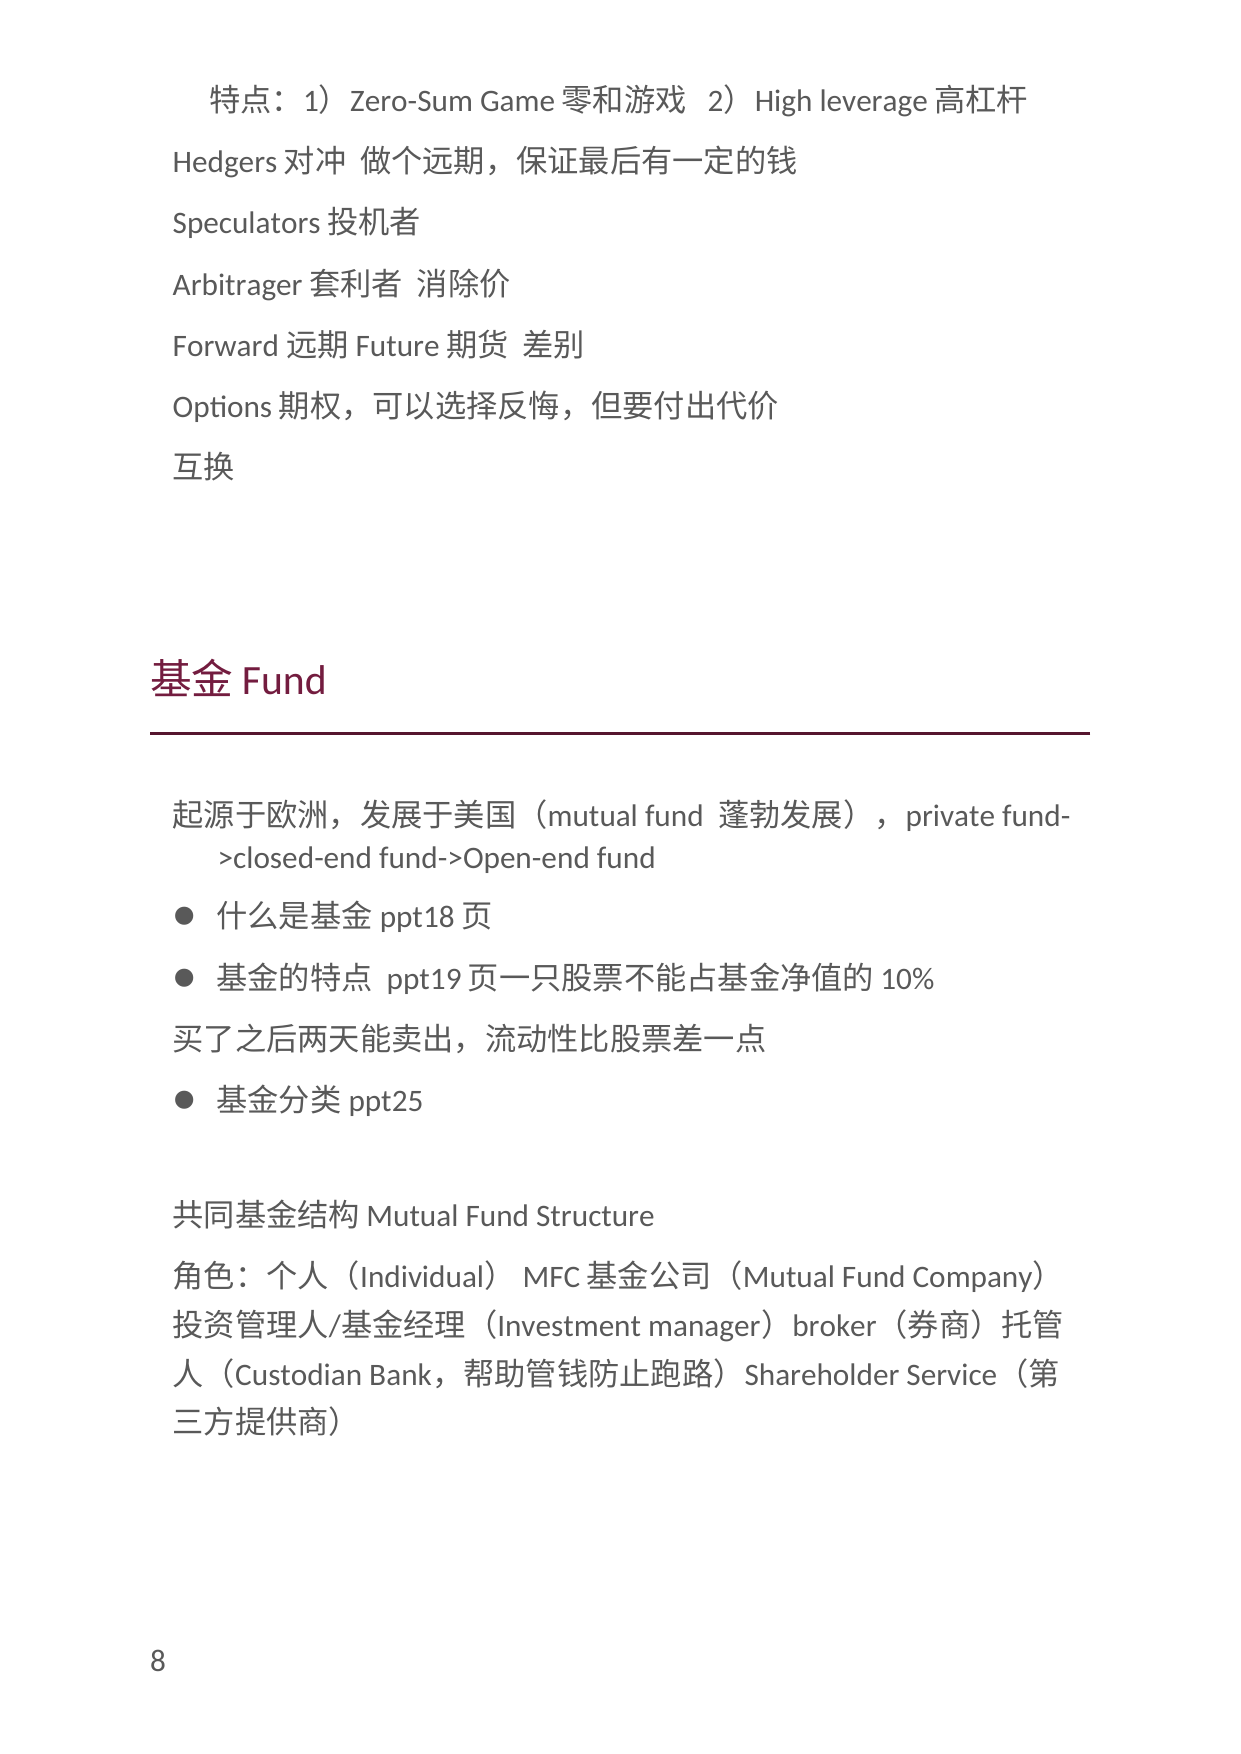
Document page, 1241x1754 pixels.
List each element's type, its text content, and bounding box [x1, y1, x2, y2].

list 基金的特点 ppt19页一只股票不能占基金净值的10% [172, 953, 1090, 998]
list 买了之后两天能卖出，流动性比股票差一点 [172, 1014, 1090, 1059]
list 特点：1）Zero-Sum Game零和游戏 2）High leverage高杠杆 [195, 75, 1090, 120]
list 角色：个人（Individual） MFC基金公司（Mutual Fund Company）投资管理人/基金经理（Investment manager）broker（券商）托管人（Custodian Bank，帮助管钱防止跑路）Shareholder Service（第三方提供商） [172, 1251, 1090, 1443]
list 互换 [172, 442, 1090, 488]
list 起源于欧洲，发展于美国（mutual fund 蓬勃发展），private fund->closed-end fund->Open-end fund [172, 790, 1090, 876]
list 基金分类 ppt25 [172, 1075, 1090, 1121]
subtitle 基金Fund [150, 646, 1090, 732]
list Hedgers对冲 做个远期，保证最后有一定的钱 [172, 136, 1090, 181]
list Speculators投机者 [172, 197, 1090, 243]
list Arbitrager套利者 消除价 [172, 259, 1090, 304]
list 什么是基金 ppt18页 [172, 892, 1090, 937]
list Options期权，可以选择反悔，但要付出代价 [172, 381, 1090, 426]
list Forward 远期 Future期货 差别 [172, 320, 1090, 365]
list 共同基金结构Mutual Fund Structure [172, 1190, 1090, 1235]
